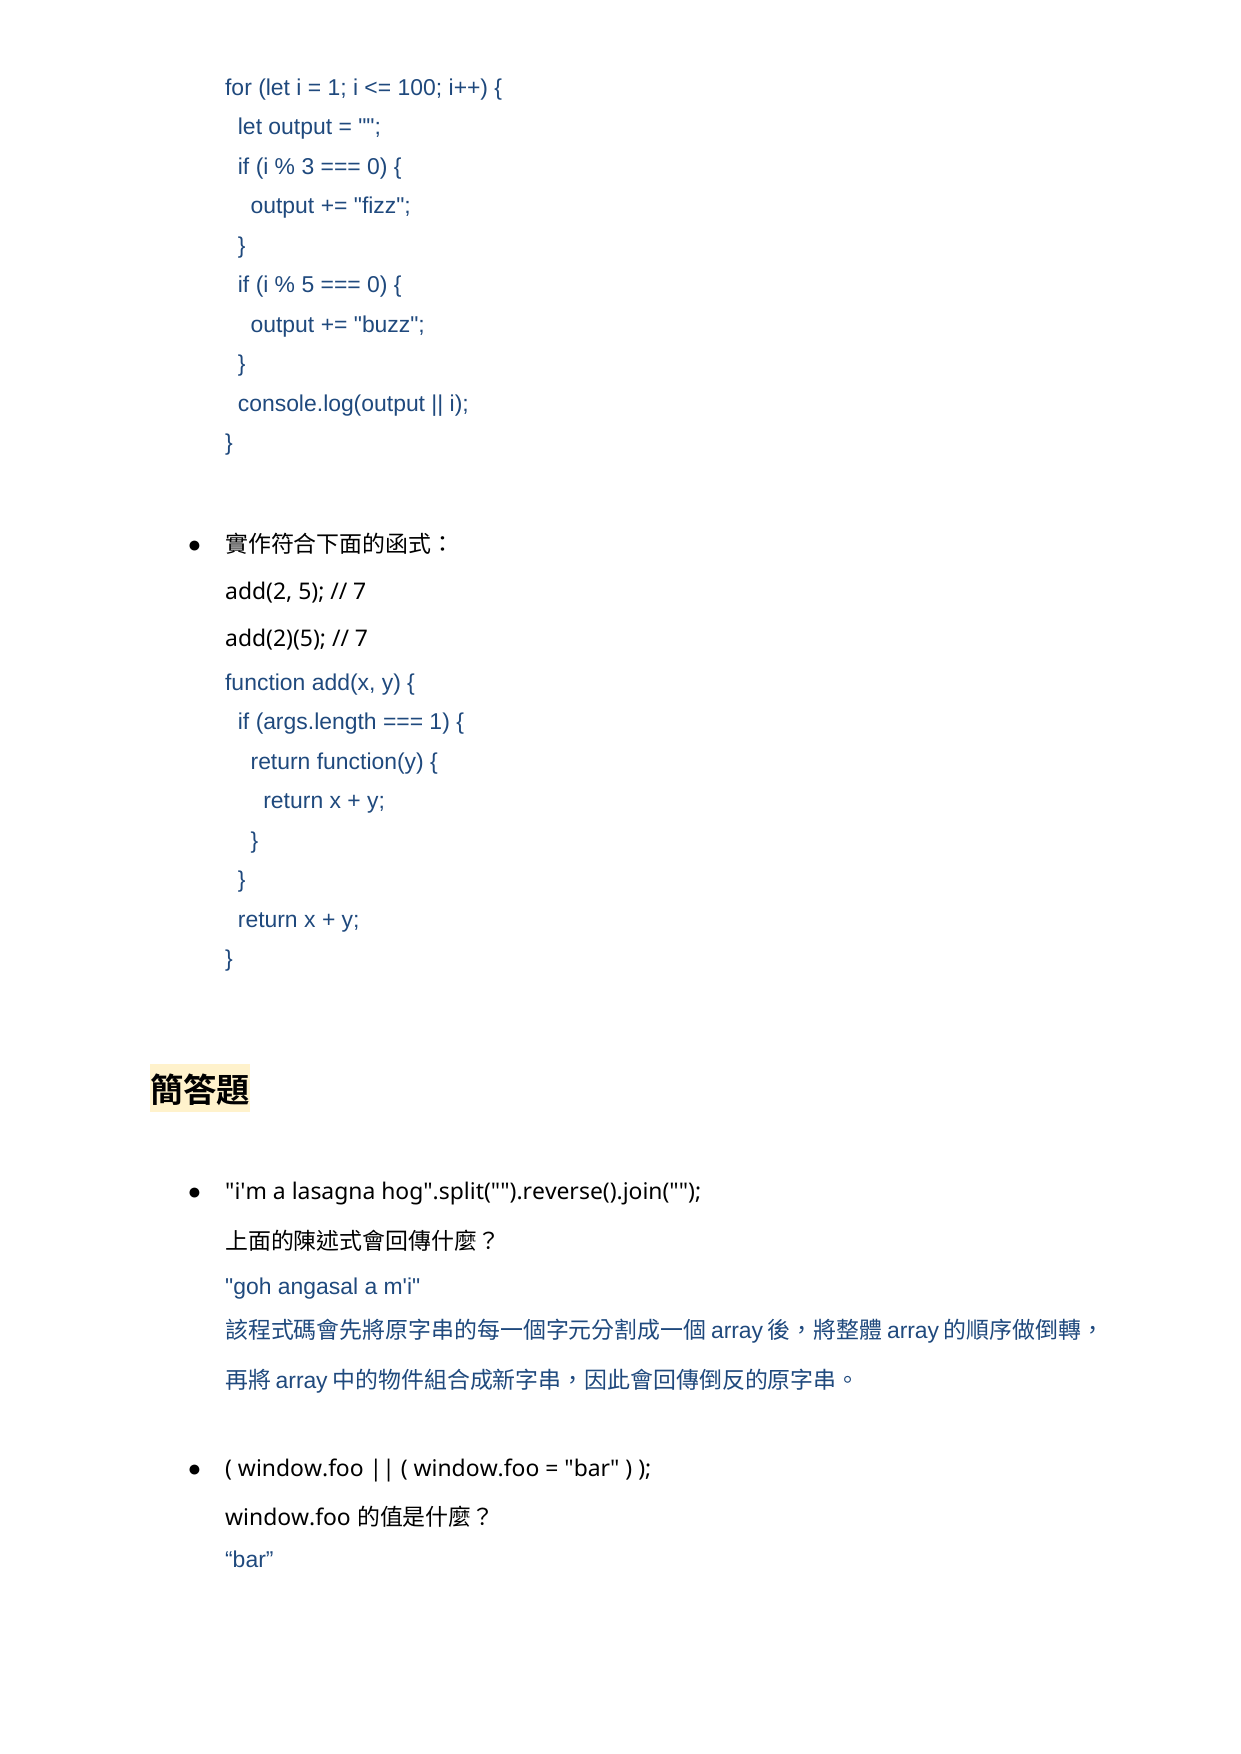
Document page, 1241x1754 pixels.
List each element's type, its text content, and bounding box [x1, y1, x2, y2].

text return x + y; [225, 787, 1090, 813]
text return function(y) { [225, 748, 1090, 774]
list ( window.foo || ( window.foo = "bar" ) ); window.foo 的值是什麼？ “bar” [187, 1451, 1090, 1572]
text function add(x, y) { [225, 669, 1090, 695]
text console.log(output || i); [225, 389, 1090, 416]
text } [225, 232, 1090, 258]
text } [225, 827, 1090, 853]
text } [225, 866, 1090, 892]
text } [225, 945, 1090, 971]
list 實作符合下面的函式： add(2, 5); // 7 add(2)(5); // 7 [187, 526, 1090, 653]
text return x + y; [225, 906, 1090, 932]
text if (i % 5 === 0) { [225, 271, 1090, 297]
text let output = ""; [225, 113, 1090, 139]
list "i'm a lasagna hog".split("").reverse().join(""); 上面的陳述式會回傳什麼？ [187, 1175, 1090, 1256]
text output += "fizz"; [225, 192, 1090, 218]
text 該程式碼會先將原字串的每一個字元分割成一個array後，將整體array的順序做倒轉，再將array中的物件組合成新字串，因此會回傳倒反的原字串。 [225, 1312, 1090, 1395]
text output += "buzz"; [225, 311, 1090, 337]
text if (args.length === 1) { [225, 708, 1090, 734]
text for (let i = 1; i <= 100; i++) { [225, 74, 1090, 100]
text } [225, 350, 1090, 376]
text } [225, 429, 1090, 455]
text 簡答題 [150, 1063, 1090, 1112]
text if (i % 3 === 0) { [225, 153, 1090, 179]
text "goh angasal a m'i" [225, 1273, 1090, 1299]
